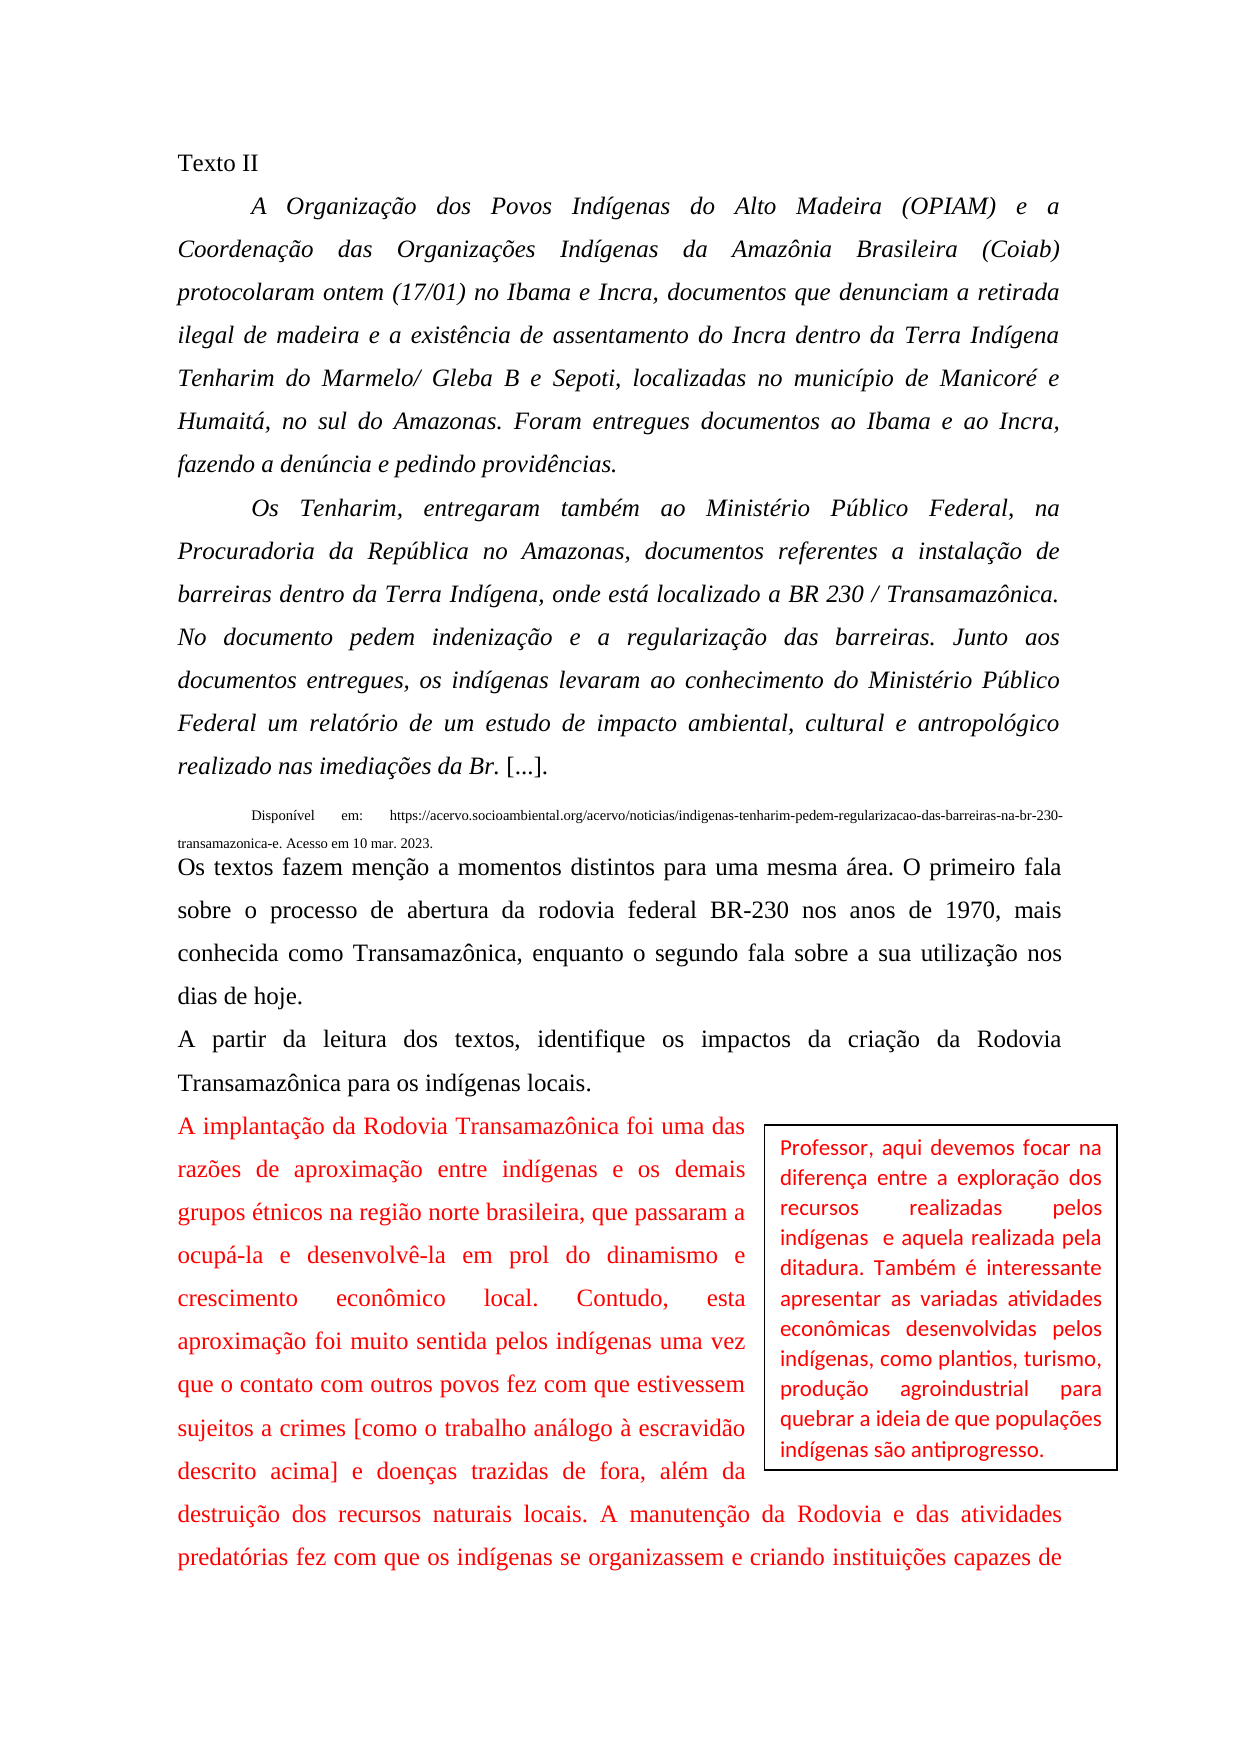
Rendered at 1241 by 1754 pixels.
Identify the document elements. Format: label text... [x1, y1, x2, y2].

text Os Tenharim, entregaram também ao Ministério Público Federal, na Procuradoria da República no Amazonas, documentos referentes a instalação de barreiras dentro da Terra Indígena, onde está localizado a BR 230 / Transamazônica. No documento pedem indenização e a regularização das barreiras. Junto aos documentos entregues, os indígenas levaram ao conhecimento do Ministério Público Federal um relatório de um estudo de impacto ambiental, cultural e antropológico realizado nas imediações da Br. [...]. [177, 493, 1063, 780]
text A partir da leitura dos textos, identifique os impactos da criação da Rodovia Transamazônica para os indígenas locais. [177, 1024, 1063, 1096]
text Disponível em: https://acervo.socioambiental.org/acervo/noticias/indigenas-tenharim-pedem-regularizacao-das-barreiras-na-br-230-transamazonica-e. Acesso em 10 mar. 2023. [177, 794, 1063, 852]
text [177, 1111, 1063, 1571]
text Texto II [177, 148, 1063, 176]
text A Organização dos Povos Indígenas do Alto Madeira (OPIAM) e a Coordenação das Organizações Indígenas da Amazônia Brasileira (Coiab) protocolaram ontem (17/01) no Ibama e Incra, documentos que denunciam a retirada ilegal de madeira e a existência de assentamento do Incra dentro da Terra Indígena Tenharim do Marmelo/ Gleba B e Sepoti, localizadas no município de Manicoré e Humaitá, no sul do Amazonas. Foram entregues documentos ao Ibama e ao Incra, fazendo a denúncia e pedindo providências. [177, 191, 1063, 478]
text Os textos fazem menção a momentos distintos para uma mesma área. O primeiro fala sobre o processo de abertura da rodovia federal BR-230 nos anos de 1970, mais conhecida como Transamazônica, enquanto o segundo fala sobre a sua utilização nos dias de hoje. [177, 852, 1063, 1010]
